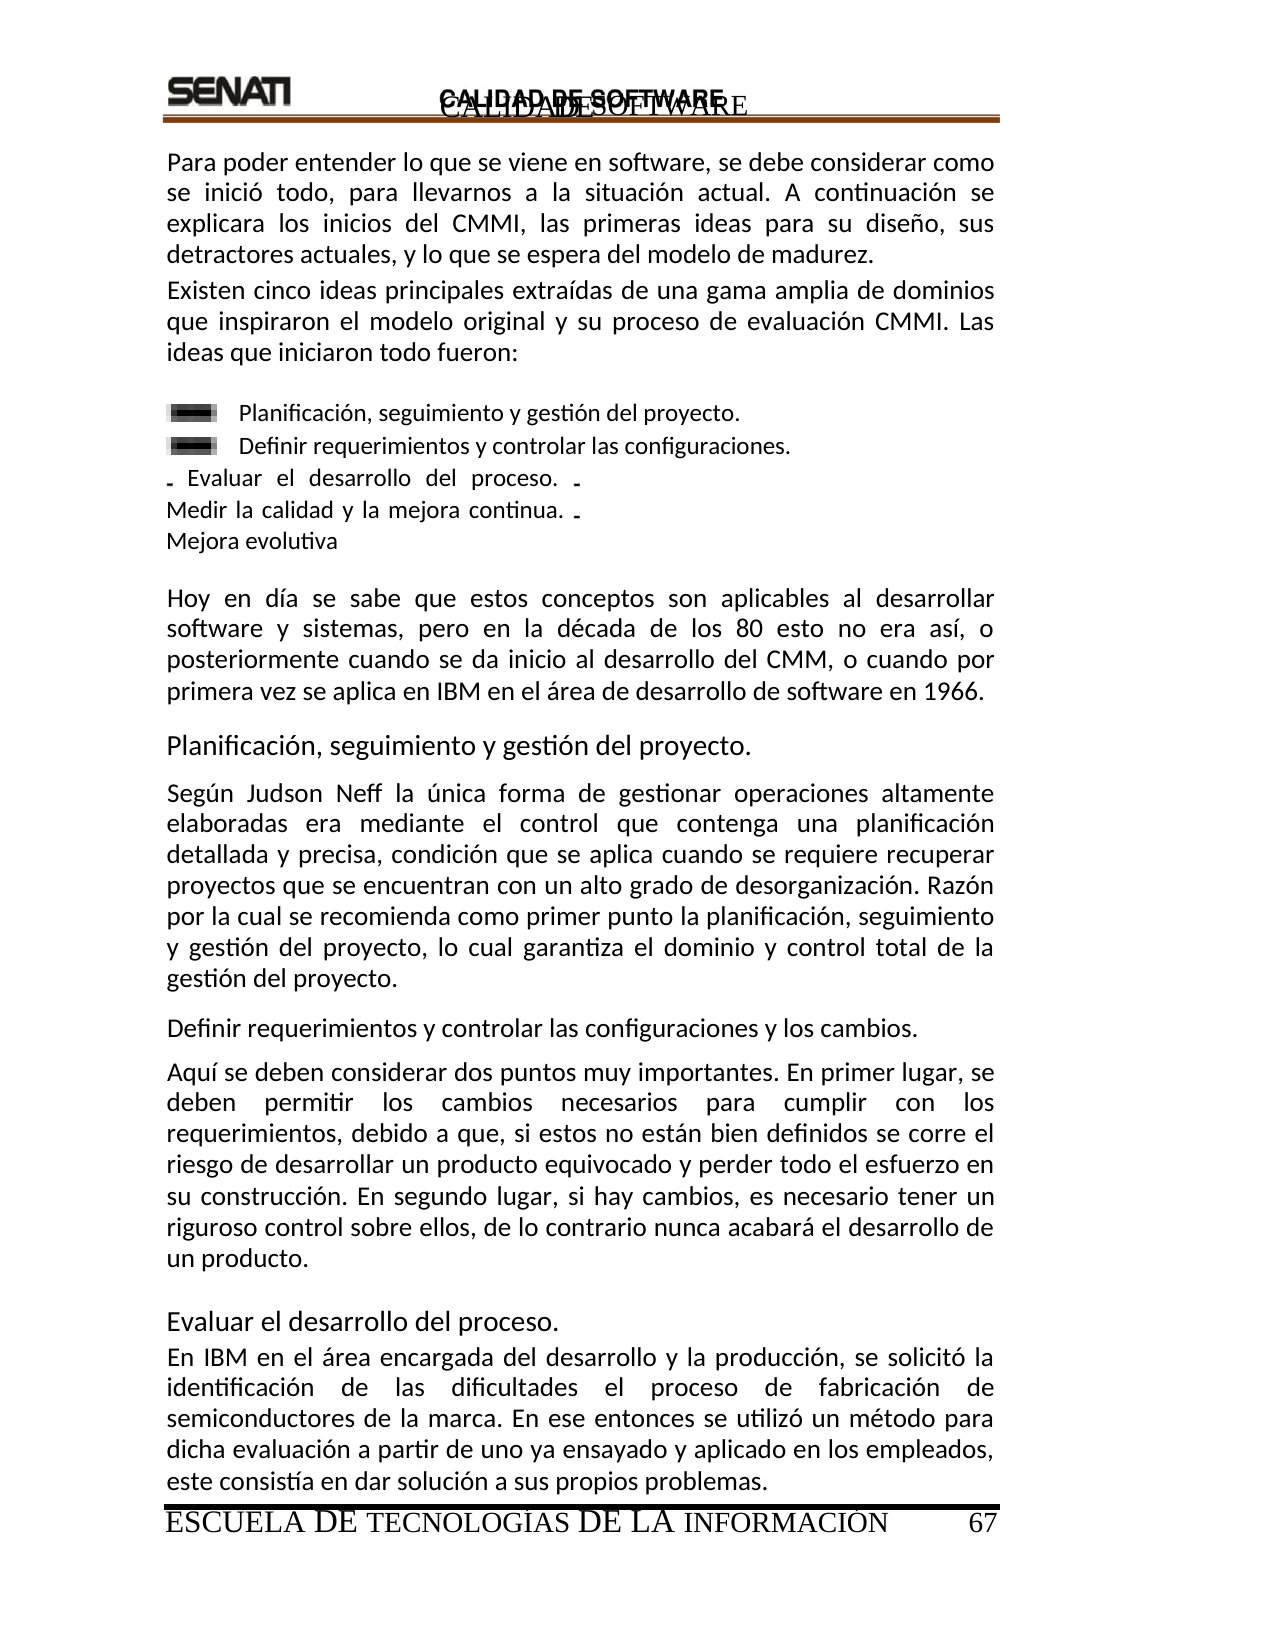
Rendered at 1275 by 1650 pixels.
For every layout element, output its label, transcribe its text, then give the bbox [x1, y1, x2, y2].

picture [166, 404, 217, 422]
text Existen cinco ideas principales extraídas de una gama amplia de dominios que inspiraron el modelo original y su proceso de evaluación CMMI. Las ideas que iniciaron todo fueron: [166, 275, 996, 368]
text Evaluar el desarrollo del proceso. [166, 1303, 997, 1338]
text En IBM en el área encargada del desarrollo y la producción, se solicitó la identificación de las dificultades el proceso de fabricación de semiconductores de la marca. En ese entonces se utilizó un método para dicha evaluación a partir de uno ya ensayado y aplicado en los empleados, este consistía en dar solución a sus propios problemas. [166, 1342, 996, 1497]
text Hoy en día se sabe que estos conceptos son aplicables al desarrollar software y sistemas, pero en la década de los 80 esto no era así, o posteriormente cuando se da inicio al desarrollo del CMM, o cuando por primera vez se aplica en IBM en el área de desarrollo de software en 1966. [166, 583, 996, 707]
text Según Judson Neff la única forma de gestionar operaciones altamente elaboradas era mediante el control que contenga una planificación detallada y precisa, condición que se aplica cuando se requiere recuperar proyectos que se encuentran con un alto grado de desorganización. Razón por la cual se recomienda como primer punto la planificación, seguimiento y gestión del proyecto, lo cual garantiza el dominio y control total de la gestión del proyecto. [166, 777, 996, 995]
text Planificación, seguimiento y gestión del proyecto. [166, 727, 997, 762]
text Evaluar el desarrollo del proceso. Medir la calidad y la mejora continua. Mejora evolutiva [166, 463, 580, 556]
picture [162, 76, 1000, 123]
list Planificación, seguimiento y gestión del proyecto. [166, 397, 996, 427]
text Definir requerimientos y controlar las configuraciones y los cambios. [166, 1012, 996, 1043]
text Para poder entender lo que se viene en software, se debe considerar como se inició todo, para llevarnos a la situación actual. A continuación se explicara los inicios del CMMI, las primeras ideas para su diseño, sus detractores actuales, y lo que se espera del modelo de madurez. [166, 147, 996, 271]
text Aquí se deben considerar dos puntos muy importantes. En primer lugar, se deben permitir los cambios necesarios para cumplir con los requerimientos, debido a que, si estos no están bien definidos se corre el riesgo de desarrollar un producto equivocado y perder todo el esfuerzo en su construcción. En segundo lugar, si hay cambios, es necesario tener un riguroso control sobre ellos, de lo contrario nunca acabará el desarrollo de un producto. [166, 1057, 996, 1274]
picture [166, 437, 217, 455]
list Definir requerimientos y controlar las configuraciones. [166, 430, 996, 460]
